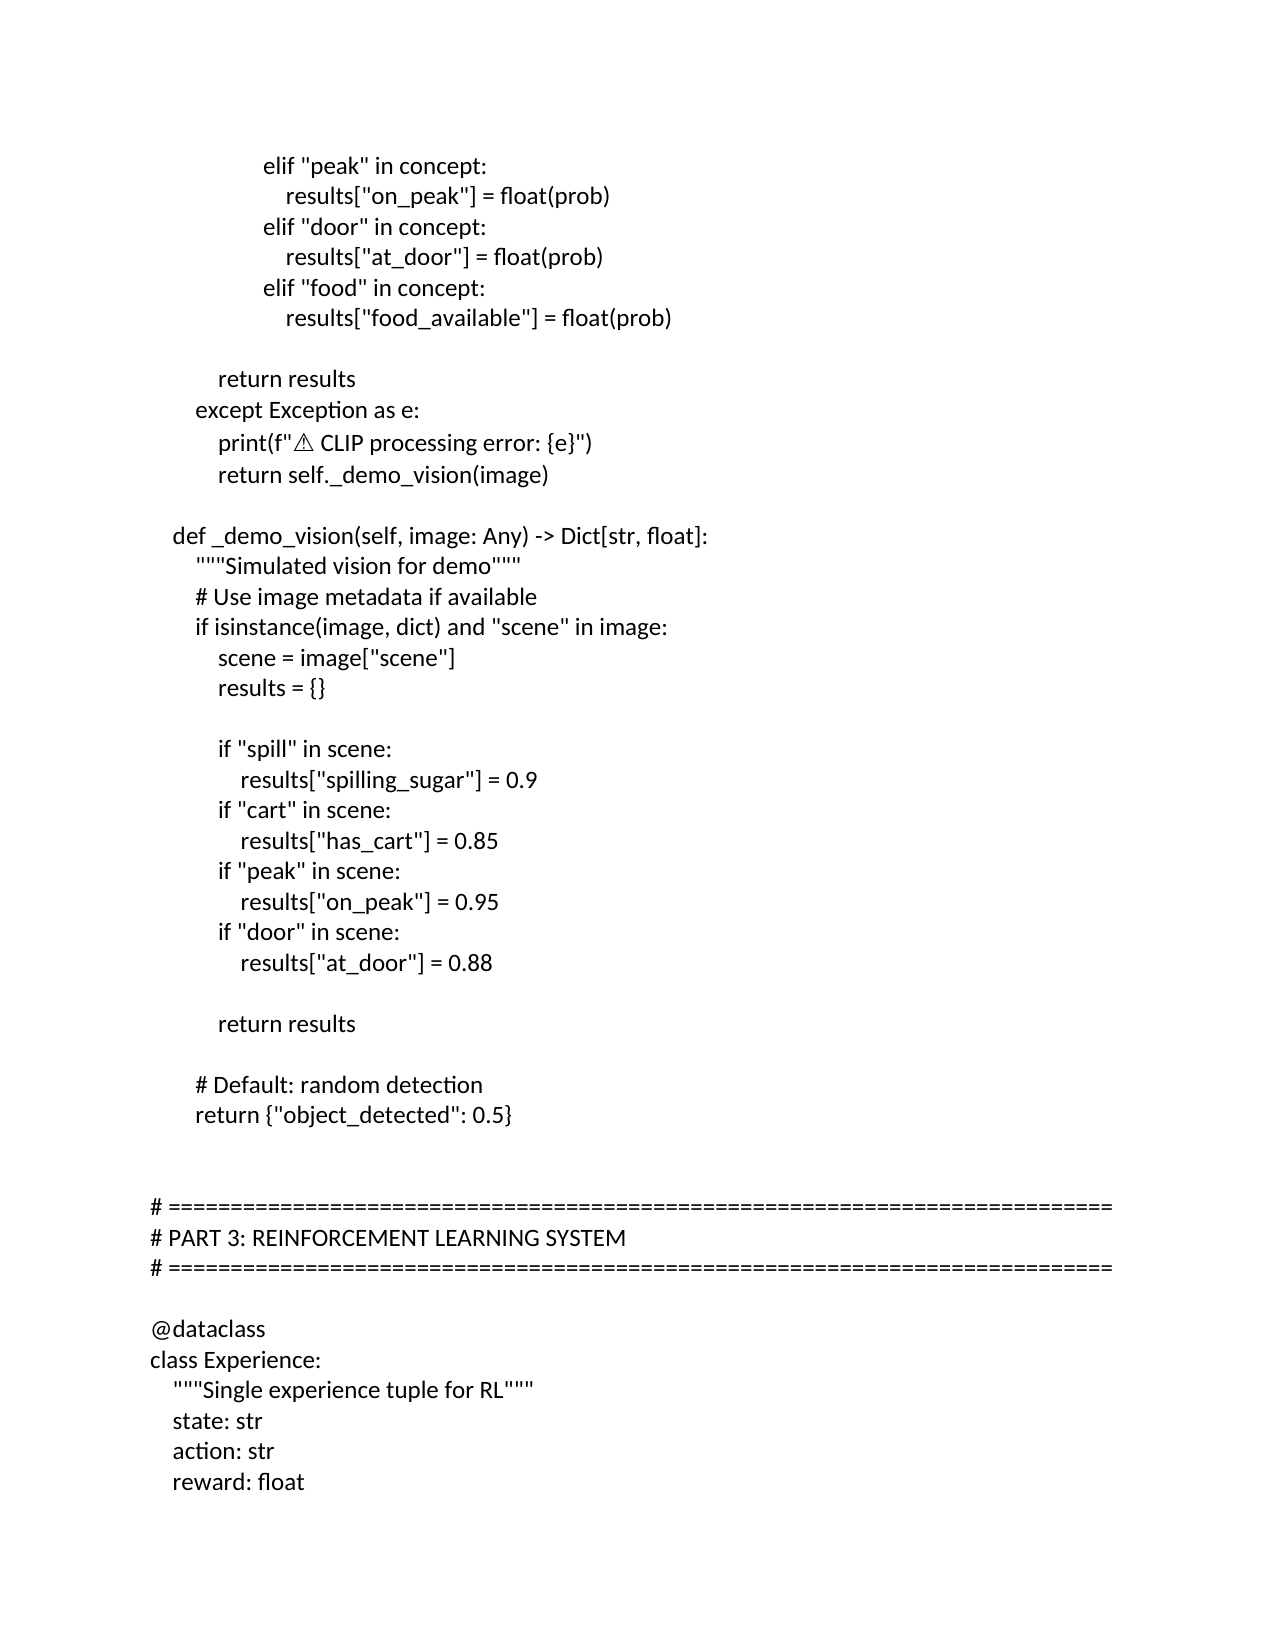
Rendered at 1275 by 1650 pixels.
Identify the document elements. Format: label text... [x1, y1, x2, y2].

text @dataclass [150, 1313, 1125, 1344]
text return results [150, 364, 1125, 394]
text # ============================================================================ [150, 1191, 1125, 1222]
text # PART 3: REINFORCEMENT LEARNING SYSTEM [150, 1222, 1125, 1252]
text if "spill" in scene: [150, 733, 1125, 764]
text print(f"⚠️ CLIP processing error: {e}") [150, 425, 1125, 459]
text state: str [150, 1405, 1125, 1435]
text elif "food" in concept: [150, 272, 1125, 303]
text """Simulated vision for demo""" [150, 550, 1125, 581]
text if "door" in scene: [150, 917, 1125, 947]
text # Default: random detection [150, 1069, 1125, 1100]
text if "peak" in scene: [150, 856, 1125, 886]
text results["at_door"] = 0.88 [150, 947, 1125, 978]
text scene = image["scene"] [150, 642, 1125, 672]
text results = {} [150, 672, 1125, 703]
text if isinstance(image, dict) and "scene" in image: [150, 611, 1125, 642]
text results["on_peak"] = 0.95 [150, 886, 1125, 917]
text return self._demo_vision(image) [150, 459, 1125, 489]
text return results [150, 1008, 1125, 1039]
text # Use image metadata if available [150, 581, 1125, 611]
text def _demo_vision(self, image: Any) -> Dict[str, float]: [150, 520, 1125, 550]
text elif "door" in concept: [150, 211, 1125, 242]
text """Single experience tuple for RL""" [150, 1374, 1125, 1405]
text except Exception as e: [150, 394, 1125, 425]
text results["spilling_sugar"] = 0.9 [150, 764, 1125, 794]
text results["on_peak"] = float(prob) [150, 181, 1125, 211]
text # ============================================================================ [150, 1252, 1125, 1283]
text if "cart" in scene: [150, 794, 1125, 825]
text return {"object_detected": 0.5} [150, 1100, 1125, 1130]
text results["at_door"] = float(prob) [150, 242, 1125, 272]
text reward: float [150, 1466, 1125, 1496]
text results["food_available"] = float(prob) [150, 303, 1125, 333]
text class Experience: [150, 1344, 1125, 1374]
text elif "peak" in concept: [150, 150, 1125, 181]
text results["has_cart"] = 0.85 [150, 825, 1125, 856]
text action: str [150, 1435, 1125, 1466]
